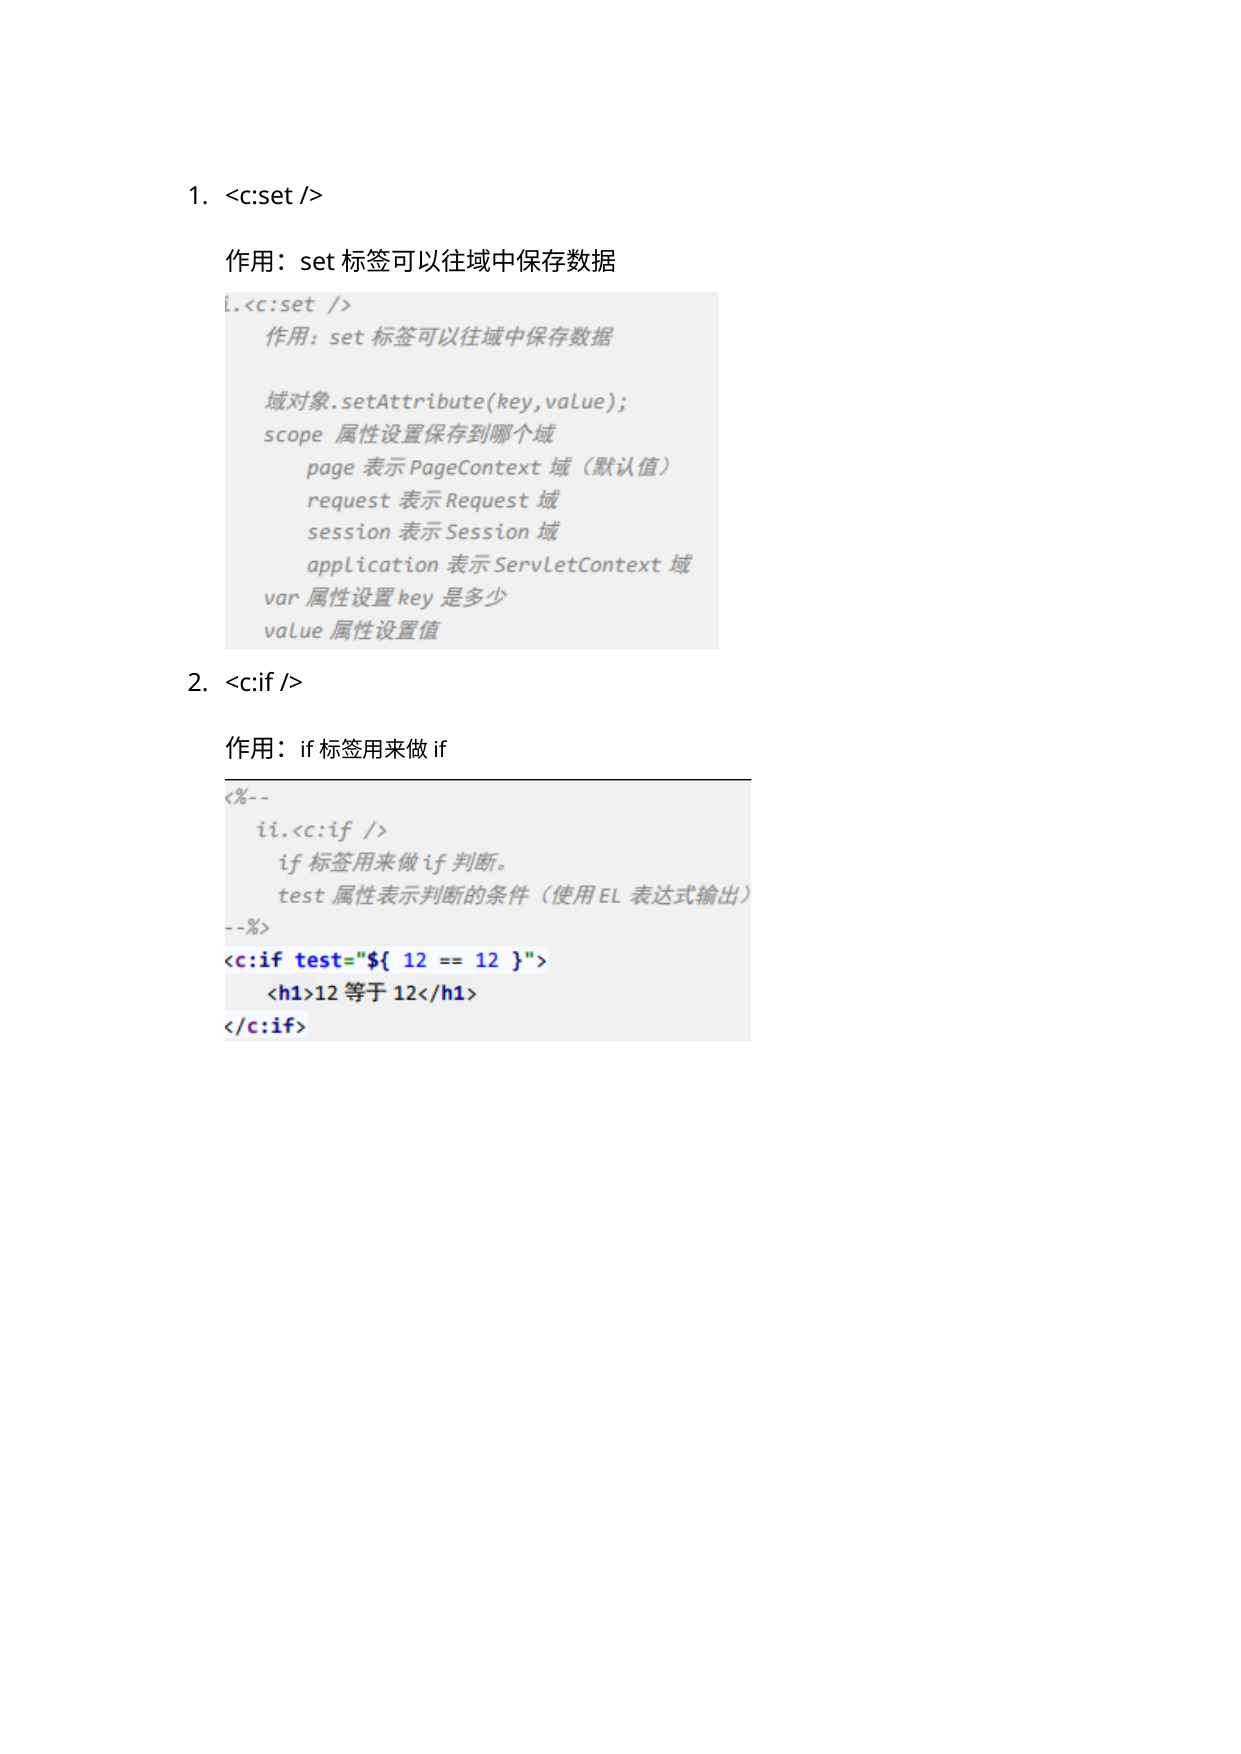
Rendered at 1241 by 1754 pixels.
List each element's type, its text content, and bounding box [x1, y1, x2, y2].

list 作用：if 标签用来做 if [225, 714, 1053, 779]
picture [225, 779, 752, 1041]
picture [225, 292, 719, 649]
list 作用：set 标签可以往域中保存数据 [225, 227, 1053, 292]
list <c:if /> [187, 649, 1053, 714]
list <c:set /> [187, 162, 1053, 227]
